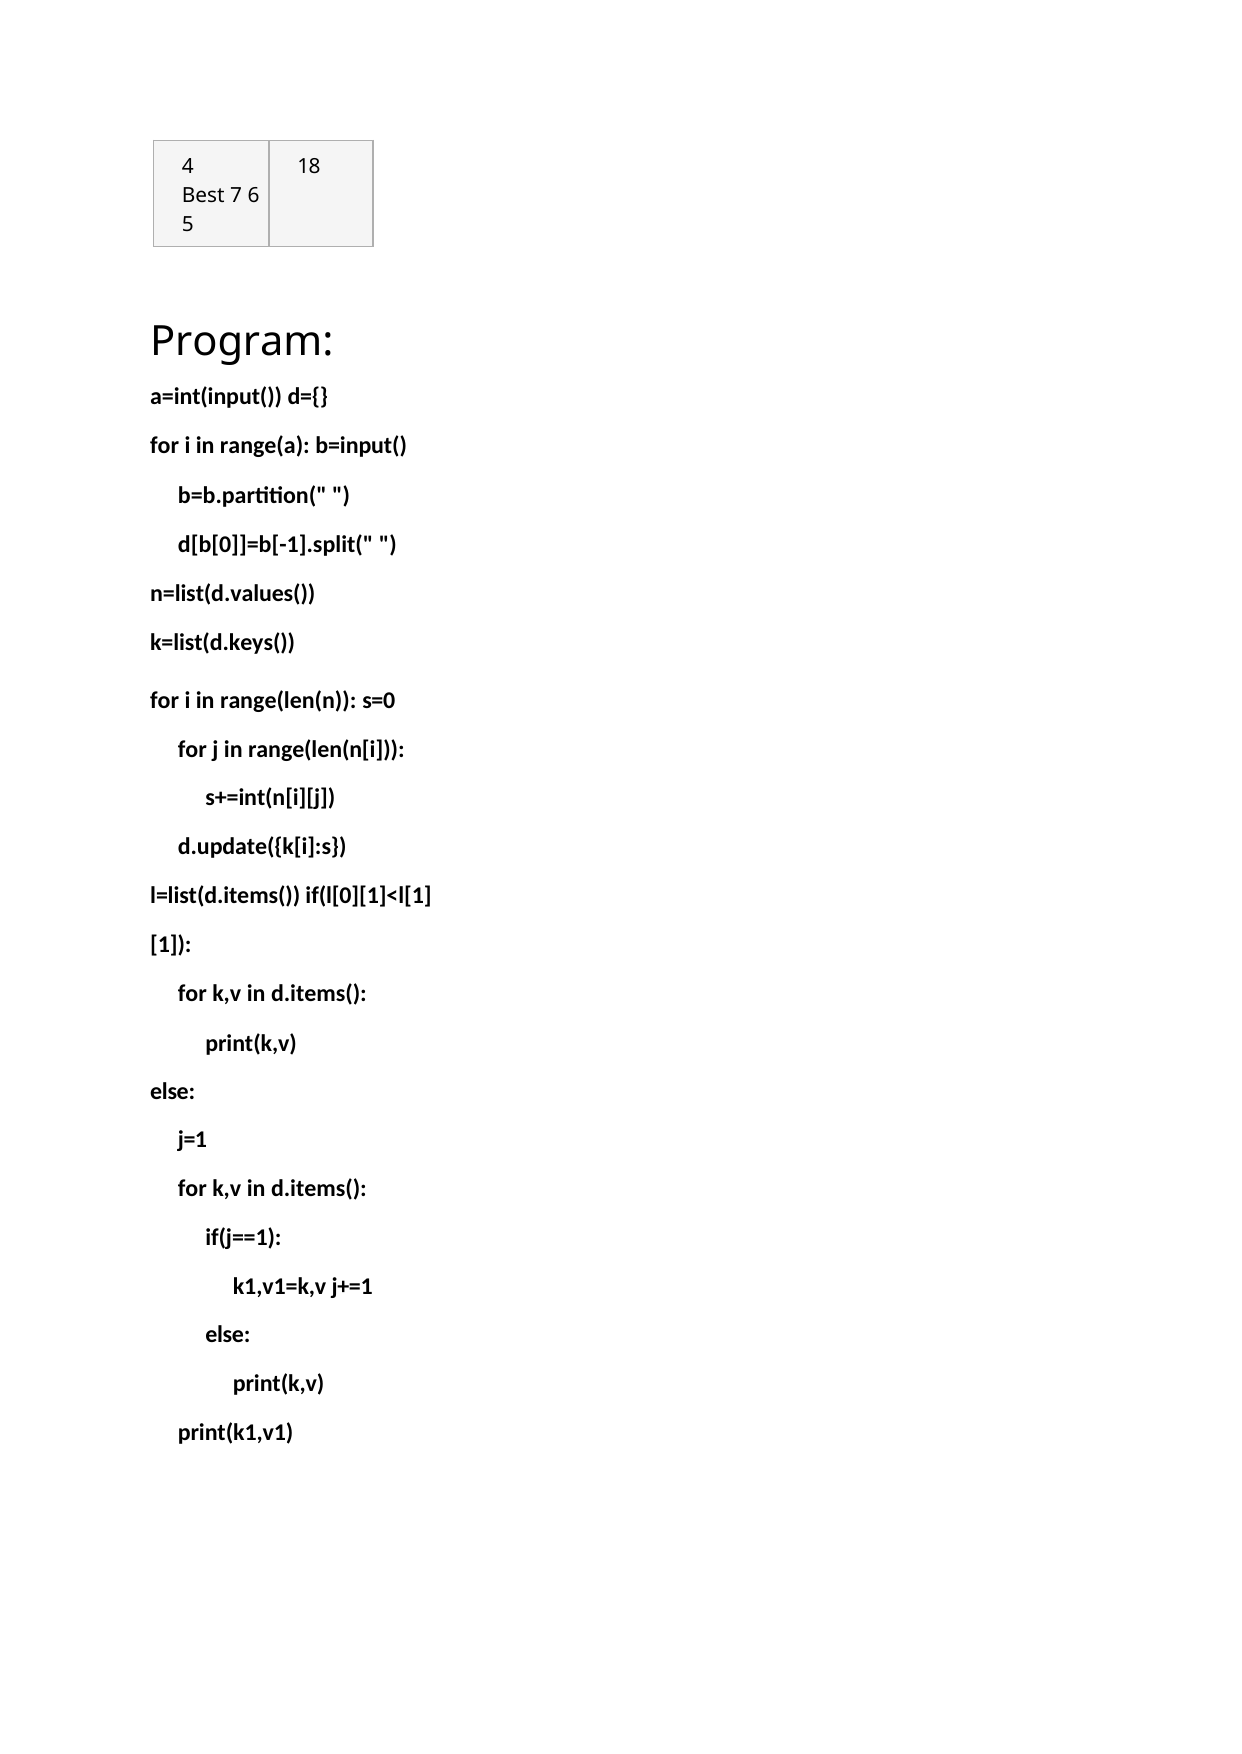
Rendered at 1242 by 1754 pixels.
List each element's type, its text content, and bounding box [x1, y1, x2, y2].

text n=list(d.values()) [150, 578, 436, 607]
text for j in range(len(n[i])): [178, 734, 1137, 763]
subtitle Program: [150, 311, 1137, 368]
text print(k,v) print(k1,v1) [178, 1368, 436, 1446]
text for k,v in d.items(): if(j==1): [178, 1173, 436, 1251]
text k=list(d.keys()) [150, 627, 436, 656]
text a=int(input()) d={} [150, 381, 342, 411]
table_cell Gfg 17 Best 18 [270, 141, 372, 246]
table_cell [154, 141, 268, 246]
text s+=int(n[i][j]) [205, 782, 1137, 811]
text j=1 [178, 1124, 1137, 1153]
text else: [150, 1077, 1137, 1105]
text for i in range(a): b=input() b=b.partition(" ") d[b[0]]=b[-1].split(" ") [150, 431, 436, 558]
text for k,v in d.items(): print(k,v) [178, 978, 436, 1057]
text for i in range(len(n)): s=0 [150, 685, 436, 714]
text else: [205, 1320, 1137, 1348]
text d.update({k[i]:s}) l=list(d.items()) if(l[0][1]<l[1][1]): [150, 831, 436, 958]
text k1,v1=k,v j+=1 [233, 1271, 396, 1301]
